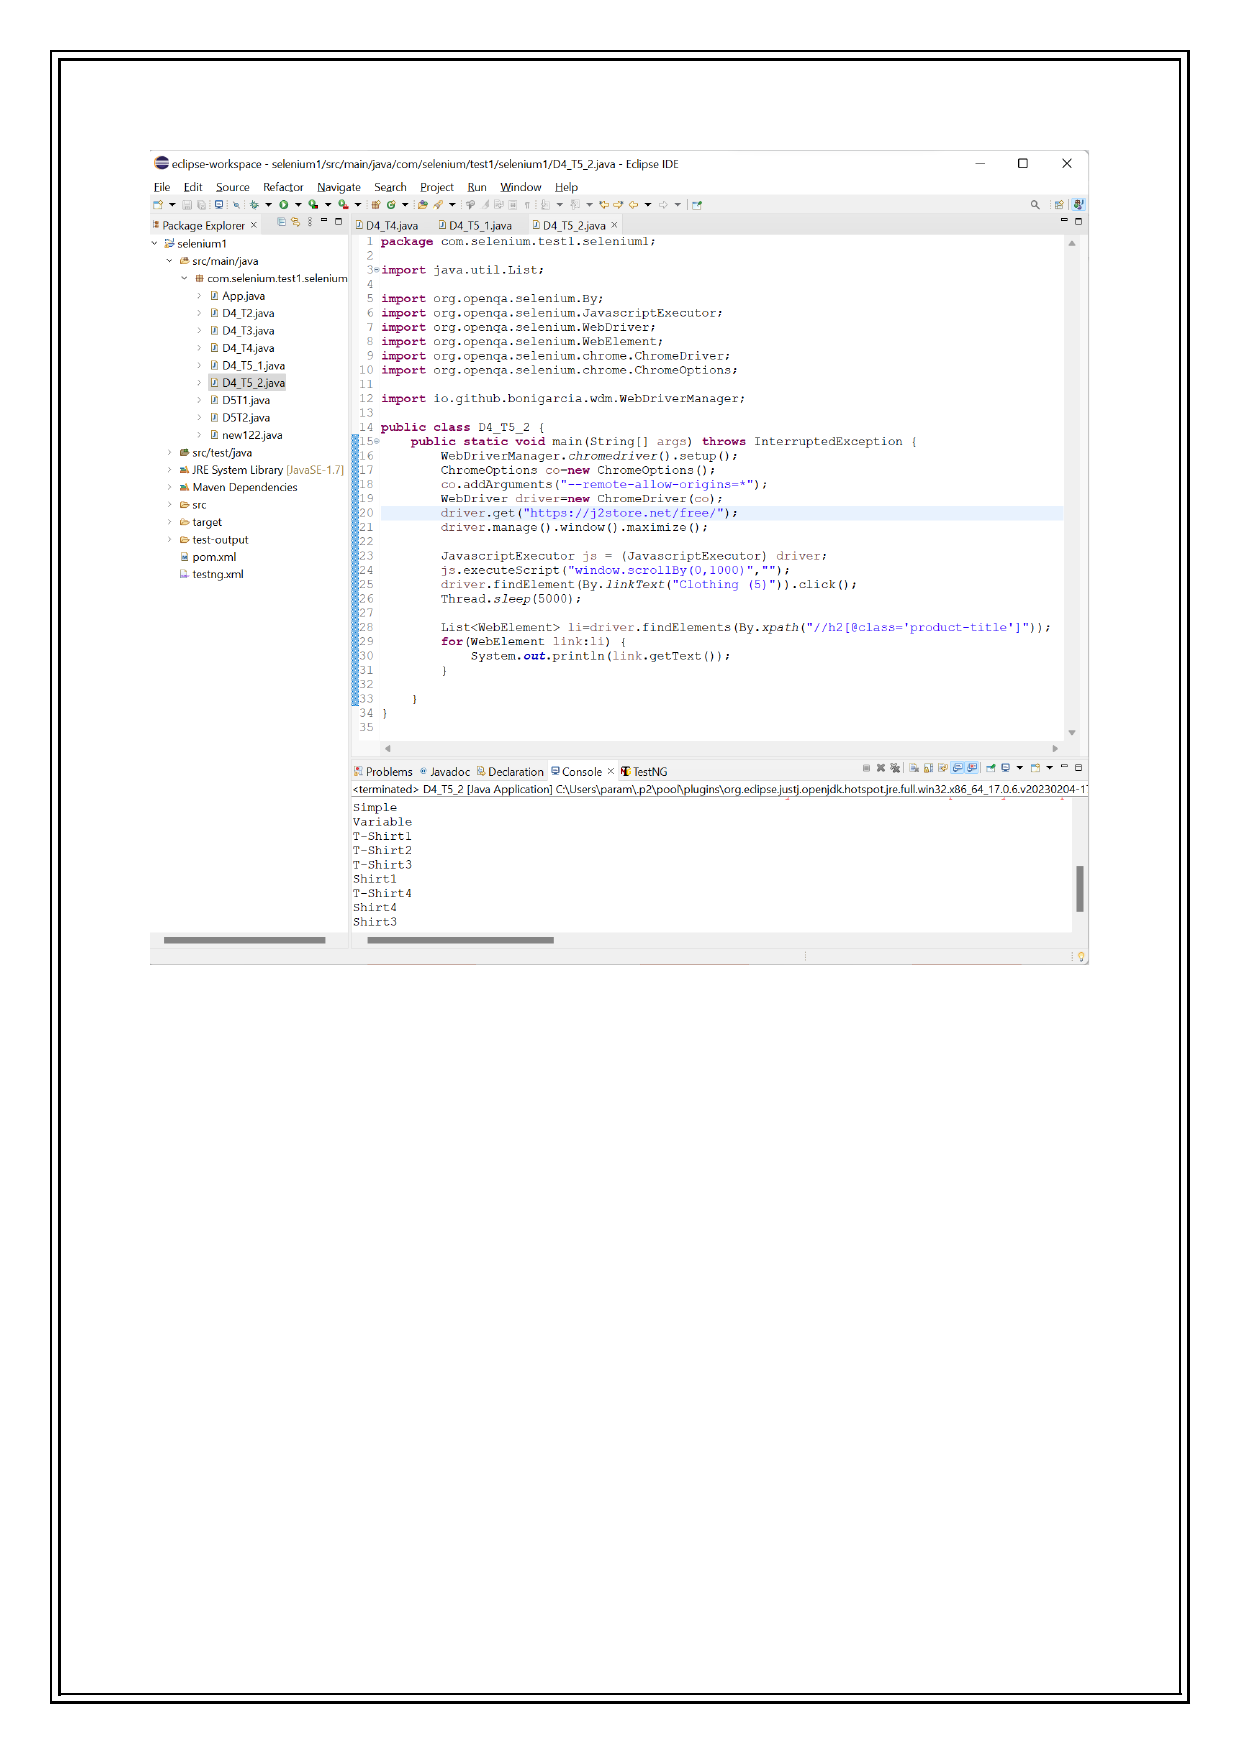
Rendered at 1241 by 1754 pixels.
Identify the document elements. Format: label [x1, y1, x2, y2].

picture [150, 150, 1090, 965]
